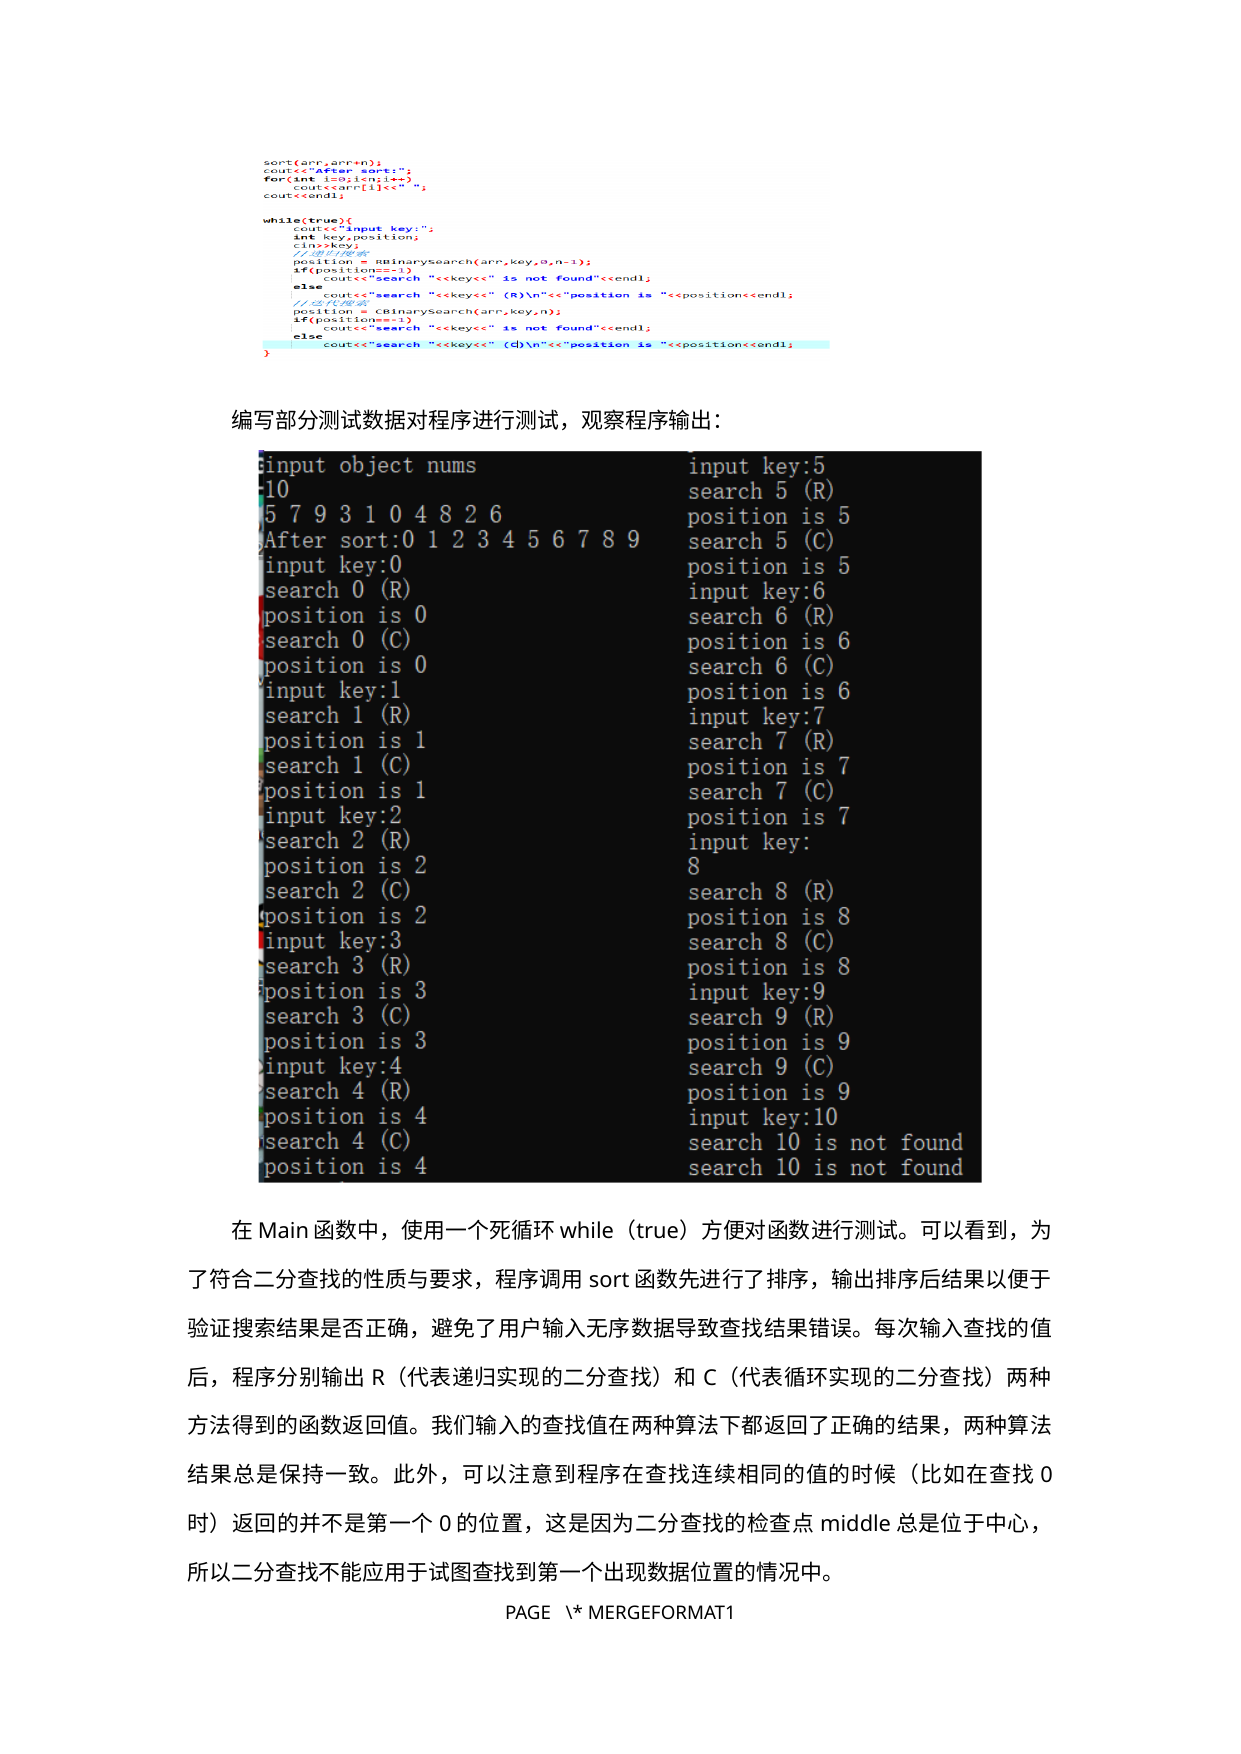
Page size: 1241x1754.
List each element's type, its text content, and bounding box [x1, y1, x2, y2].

picture [258, 450, 982, 1184]
text 在Main函数中，使用一个死循环while（true）方便对函数进行测试。可以看到，为了符合二分查找的性质与要求，程序调用sort函数先进行了排序，输出排序后结果以便于验证搜索结果是否正确，避免了用户输入无序数据导致查找结果错误。每次输入查找的值后，程序分别输出R（代表递归实现的二分查找）和C（代表循环实现的二分查找）两种方法得到的函数返回值。我们输入的查找值在两种算法下都返回了正确的结果，两种算法结果总是保持一致。此外，可以注意到程序在查找连续相同的值的时候（比如在查找0时）返回的并不是第一个0的位置，这是因为二分查找的检查点middle总是位于中心，所以二分查找不能应用于试图查找到第一个出现数据位置的情况中。 [187, 1213, 1053, 1587]
picture [262, 159, 830, 361]
text 编写部分测试数据对程序进行测试，观察程序输出： [187, 402, 1053, 435]
